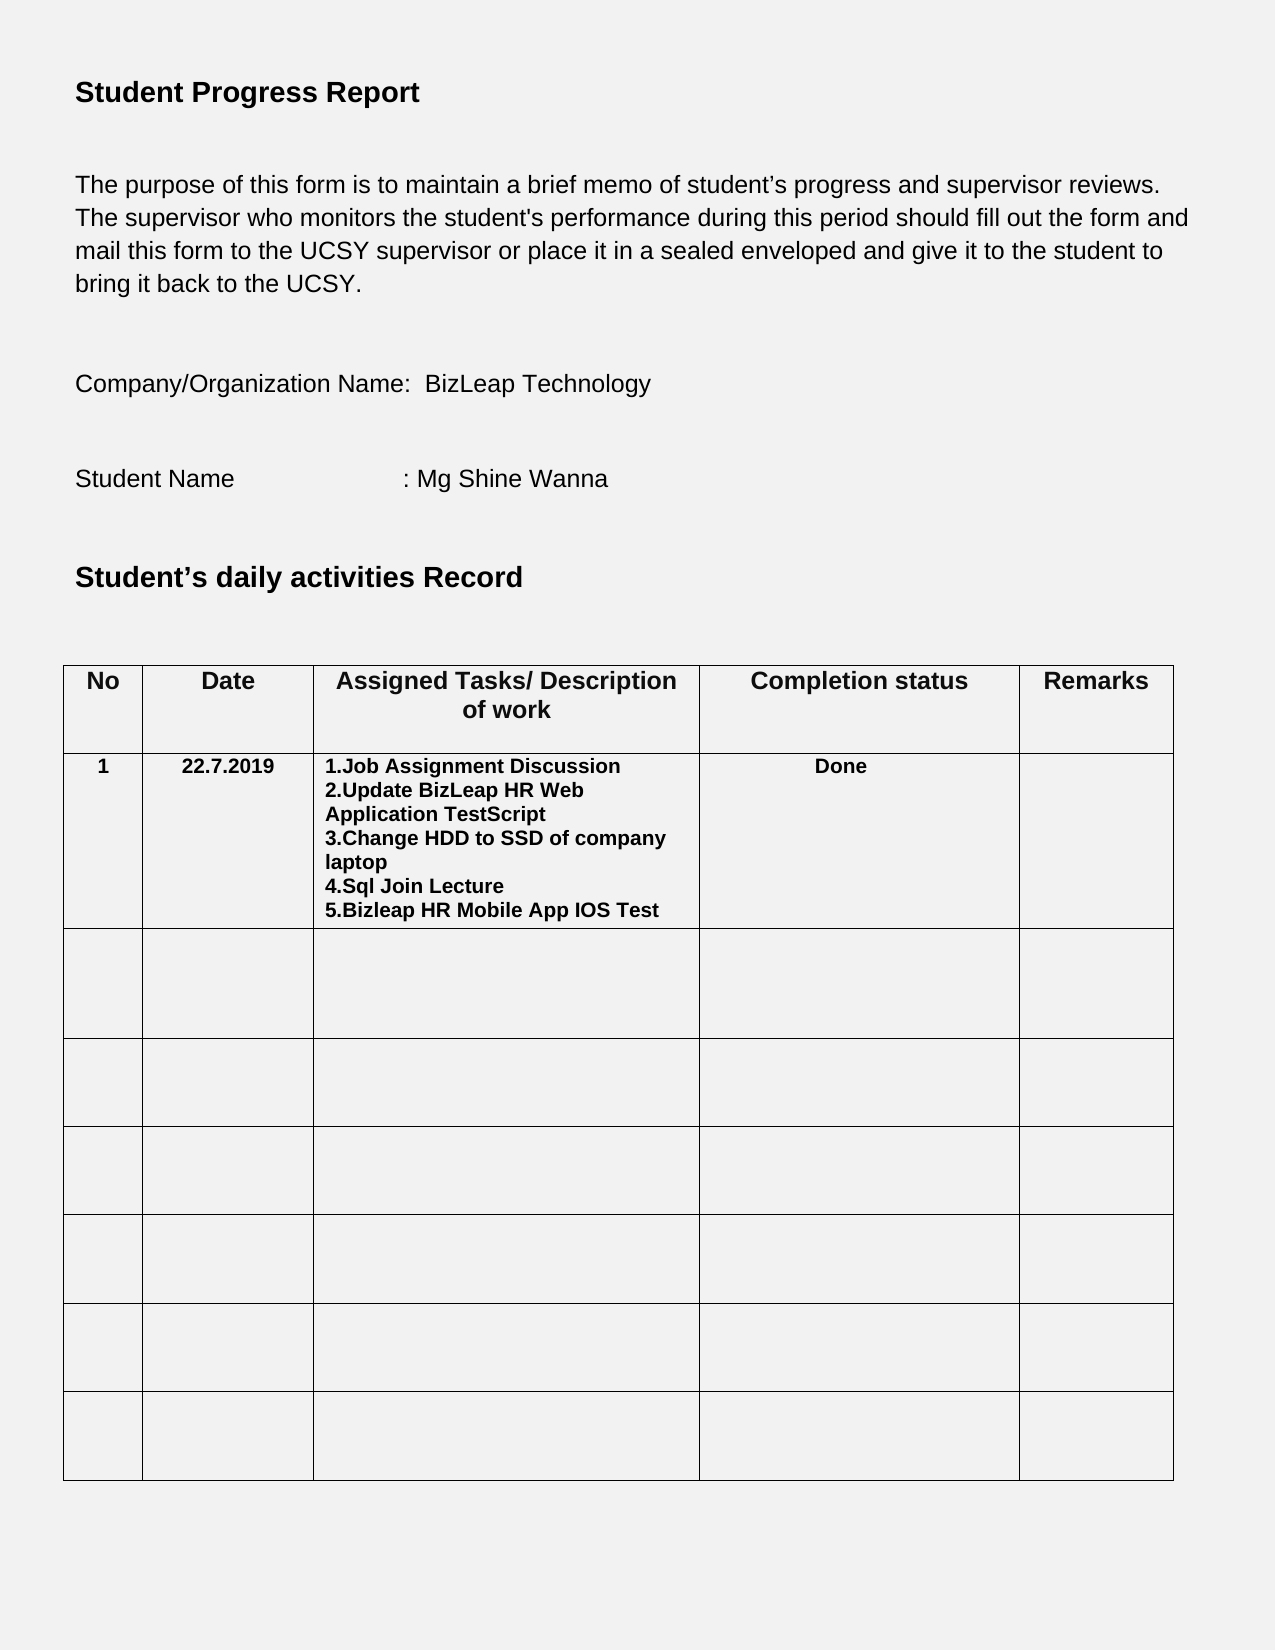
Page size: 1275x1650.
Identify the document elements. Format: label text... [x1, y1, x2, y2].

table_cell 1 [64, 754, 142, 928]
table_cell [143, 1127, 313, 1214]
table_header Date [143, 666, 313, 753]
table_header Assigned Tasks/ Description of work [314, 666, 699, 753]
text Student’s daily activities Record [75, 559, 1200, 593]
table_cell [314, 1127, 699, 1214]
table_cell [700, 1304, 1019, 1391]
table_cell [700, 1127, 1019, 1214]
table_cell [64, 1127, 142, 1214]
table_cell [700, 1039, 1019, 1126]
table_cell [700, 929, 1019, 1037]
table_cell [314, 1304, 699, 1391]
text Company/Organization Name: BizLeap Technology [75, 369, 1200, 397]
table_cell 22.7.2019 [143, 754, 313, 928]
table_cell Done [700, 754, 1019, 928]
table_cell [314, 1392, 699, 1480]
table_cell [700, 1392, 1019, 1480]
table_cell [1020, 929, 1173, 1037]
table_cell [143, 1039, 313, 1126]
table_header Remarks [1020, 666, 1173, 753]
table_cell [64, 929, 142, 1037]
table_cell [143, 929, 313, 1037]
text Student Progress Report [75, 75, 1200, 108]
table_cell 1.Job Assignment Discussion 2.Update BizLeap HR Web Application TestScript 3.Change HDD to SSD of company laptop 4.Sql Join Lecture 5.Bizleap HR Mobile App IOS Test [314, 754, 699, 928]
table_cell [314, 1039, 699, 1126]
table_cell [64, 1304, 142, 1391]
table_cell [143, 1304, 313, 1391]
table_cell [64, 1215, 142, 1303]
table_cell [1020, 1039, 1173, 1126]
text Student Name : Mg Shine Wanna [75, 464, 1200, 493]
table_cell [1020, 754, 1173, 928]
table_cell [1020, 1127, 1173, 1214]
table_cell [64, 1039, 142, 1126]
table_cell [700, 1215, 1019, 1303]
table_cell [1020, 1392, 1173, 1480]
text The purpose of this form is to maintain a brief memo of student’s progress and supervisor reviews. The supervisor who monitors the student's performance during this period should fill out the form and mail this form to the UCSY supervisor or place it in a sealed enveloped and give it to the student to bring it back to the UCSY. [75, 170, 1200, 298]
table_cell [143, 1215, 313, 1303]
table_cell [1020, 1215, 1173, 1303]
table_header Completion status [700, 666, 1019, 753]
table_cell [314, 1215, 699, 1303]
table_header No [64, 666, 142, 753]
table_cell [143, 1392, 313, 1480]
table_cell [64, 1392, 142, 1480]
table_cell [314, 929, 699, 1037]
table_cell [1020, 1304, 1173, 1391]
